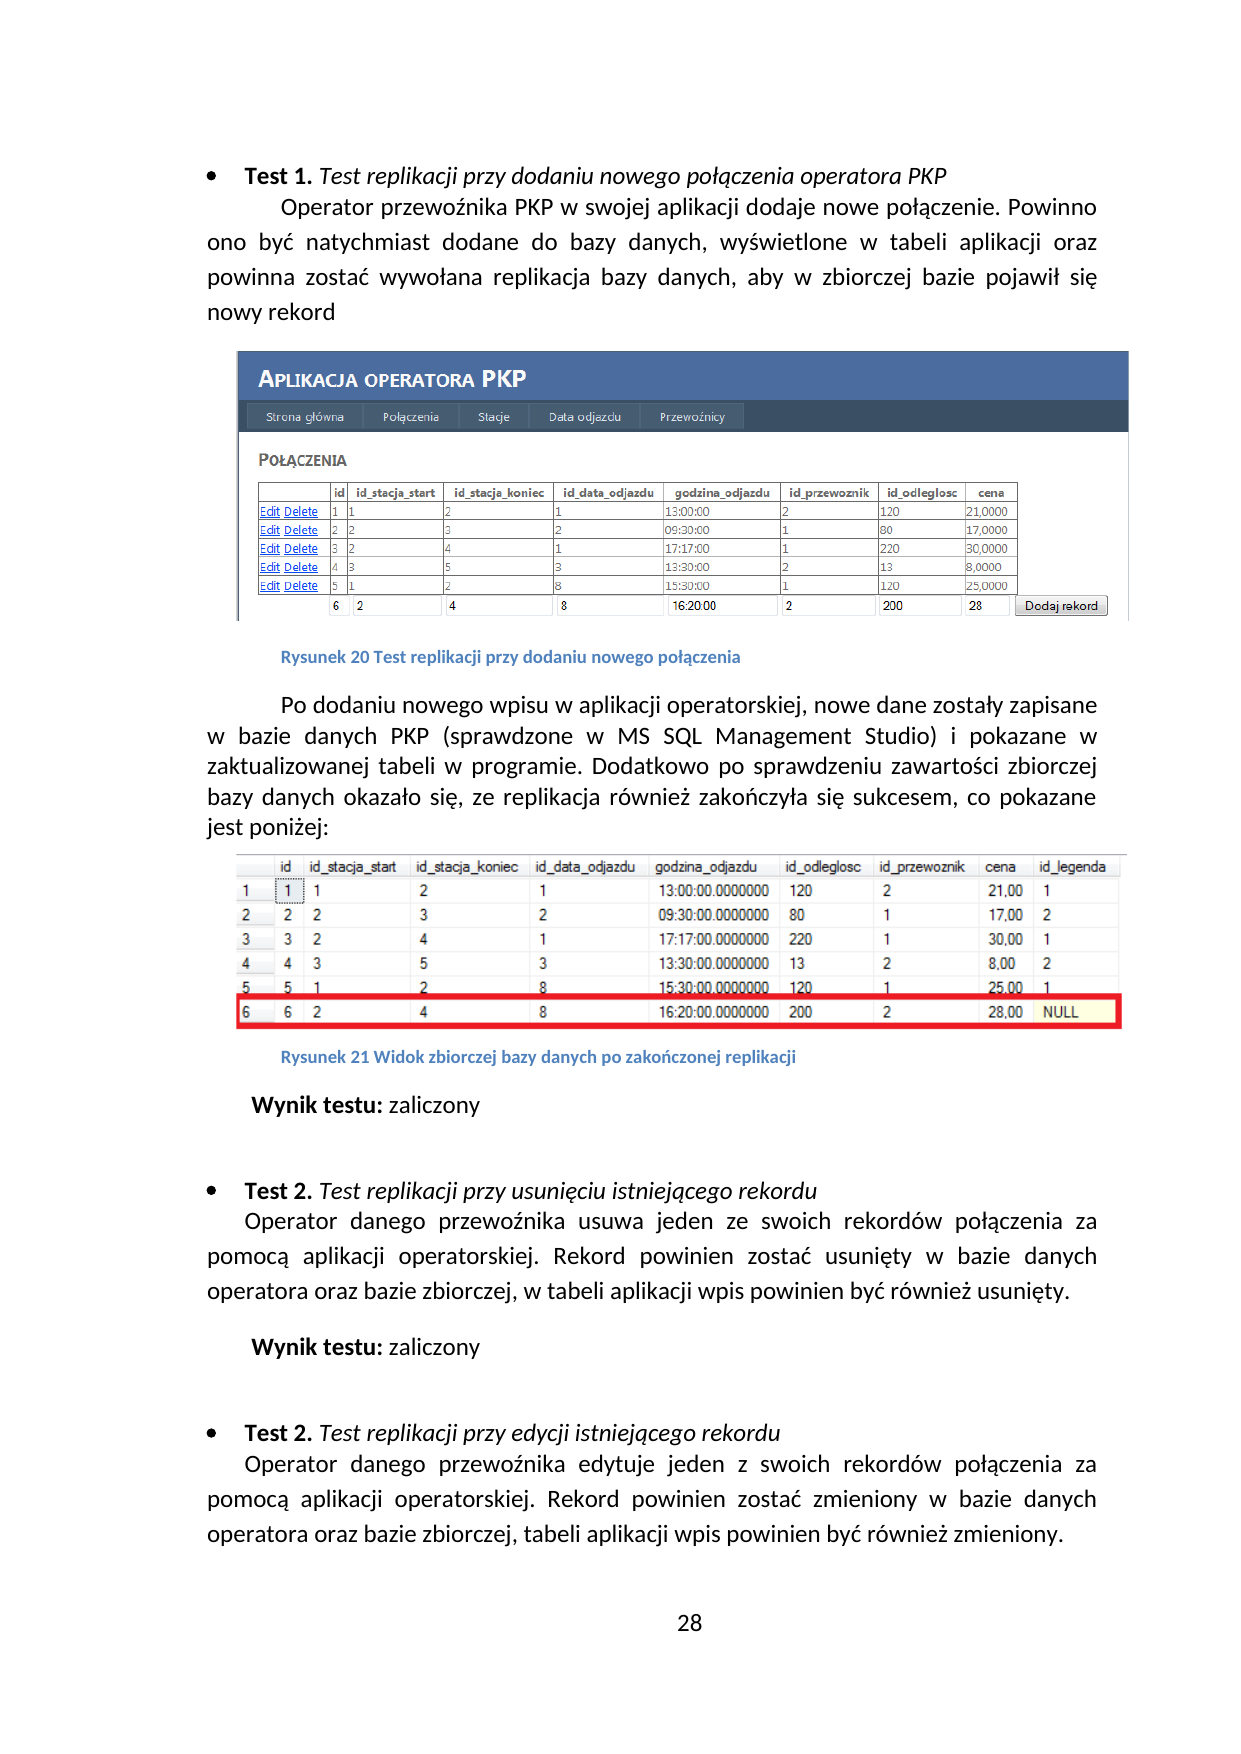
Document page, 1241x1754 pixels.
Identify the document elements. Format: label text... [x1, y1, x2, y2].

list Test 2. Test replikacji przy edycji istniejącego rekordu [207, 1418, 1098, 1448]
text Operator danego przewoźnika edytuje jeden z swoich rekordów połączenia za pomocą aplikacji operatorskiej. Rekord powinien zostać zmieniony w bazie danych operatora oraz bazie zbiorczej, tabeli aplikacji wpis powinien być również zmieniony. [207, 1448, 1098, 1549]
text Po dodaniu nowego wpisu w aplikacji operatorskiej, nowe dane zostały zapisane w bazie danych PKP (sprawdzone w MS SQL Management Studio) i pokazane w zaktualizowanej tabeli w programie. Dodatkowo po sprawdzeniu zawartości zbiorczej bazy danych okazało się, ze replikacja również zakończyła się sukcesem, co pokazane jest poniżej: [207, 689, 1098, 842]
picture [236, 854, 1127, 1033]
list Test 1. Test replikacji przy dodaniu nowego połączenia operatora PKP [207, 160, 1098, 191]
picture [236, 351, 1129, 621]
list Test 2. Test replikacji przy usunięciu istniejącego rekordu [207, 1175, 1098, 1205]
text Wynik testu: zaliczony [207, 1331, 1098, 1362]
text Operator danego przewoźnika usuwa jeden ze swoich rekordów połączenia za pomocą aplikacji operatorskiej. Rekord powinien zostać usunięty w bazie danych operatora oraz bazie zbiorczej, w tabeli aplikacji wpis powinien być również usunięty. [207, 1205, 1098, 1306]
text Wynik testu: zaliczony [207, 1089, 1098, 1119]
text Operator przewoźnika PKP w swojej aplikacji dodaje nowe połączenie. Powinno ono być natychmiast dodane do bazy danych, wyświetlone w tabeli aplikacji oraz powinna zostać wywołana replikacja bazy danych, aby w zbiorczej bazie pojawił się nowy rekord [207, 191, 1098, 326]
